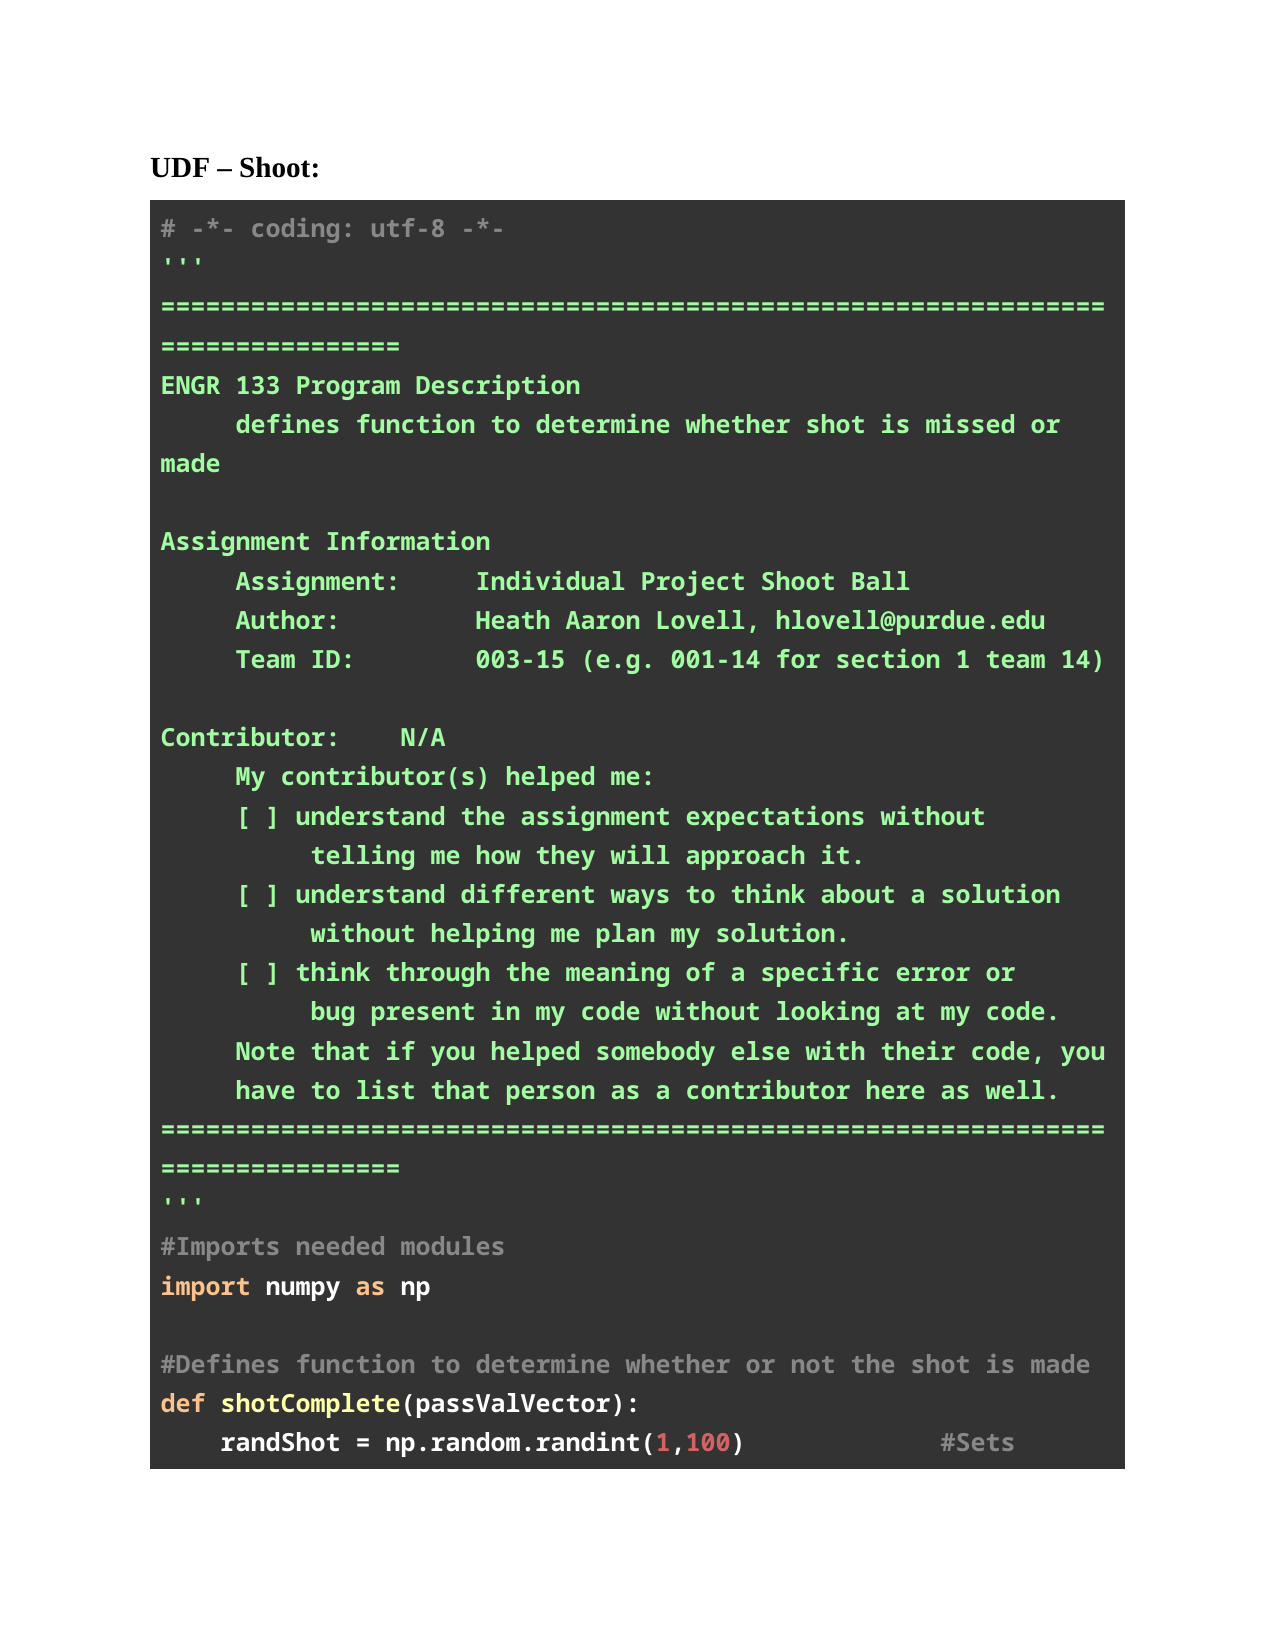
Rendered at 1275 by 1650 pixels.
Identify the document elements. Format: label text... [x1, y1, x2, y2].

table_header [150, 200, 1125, 1469]
text UDF – Shoot: [150, 150, 1125, 183]
